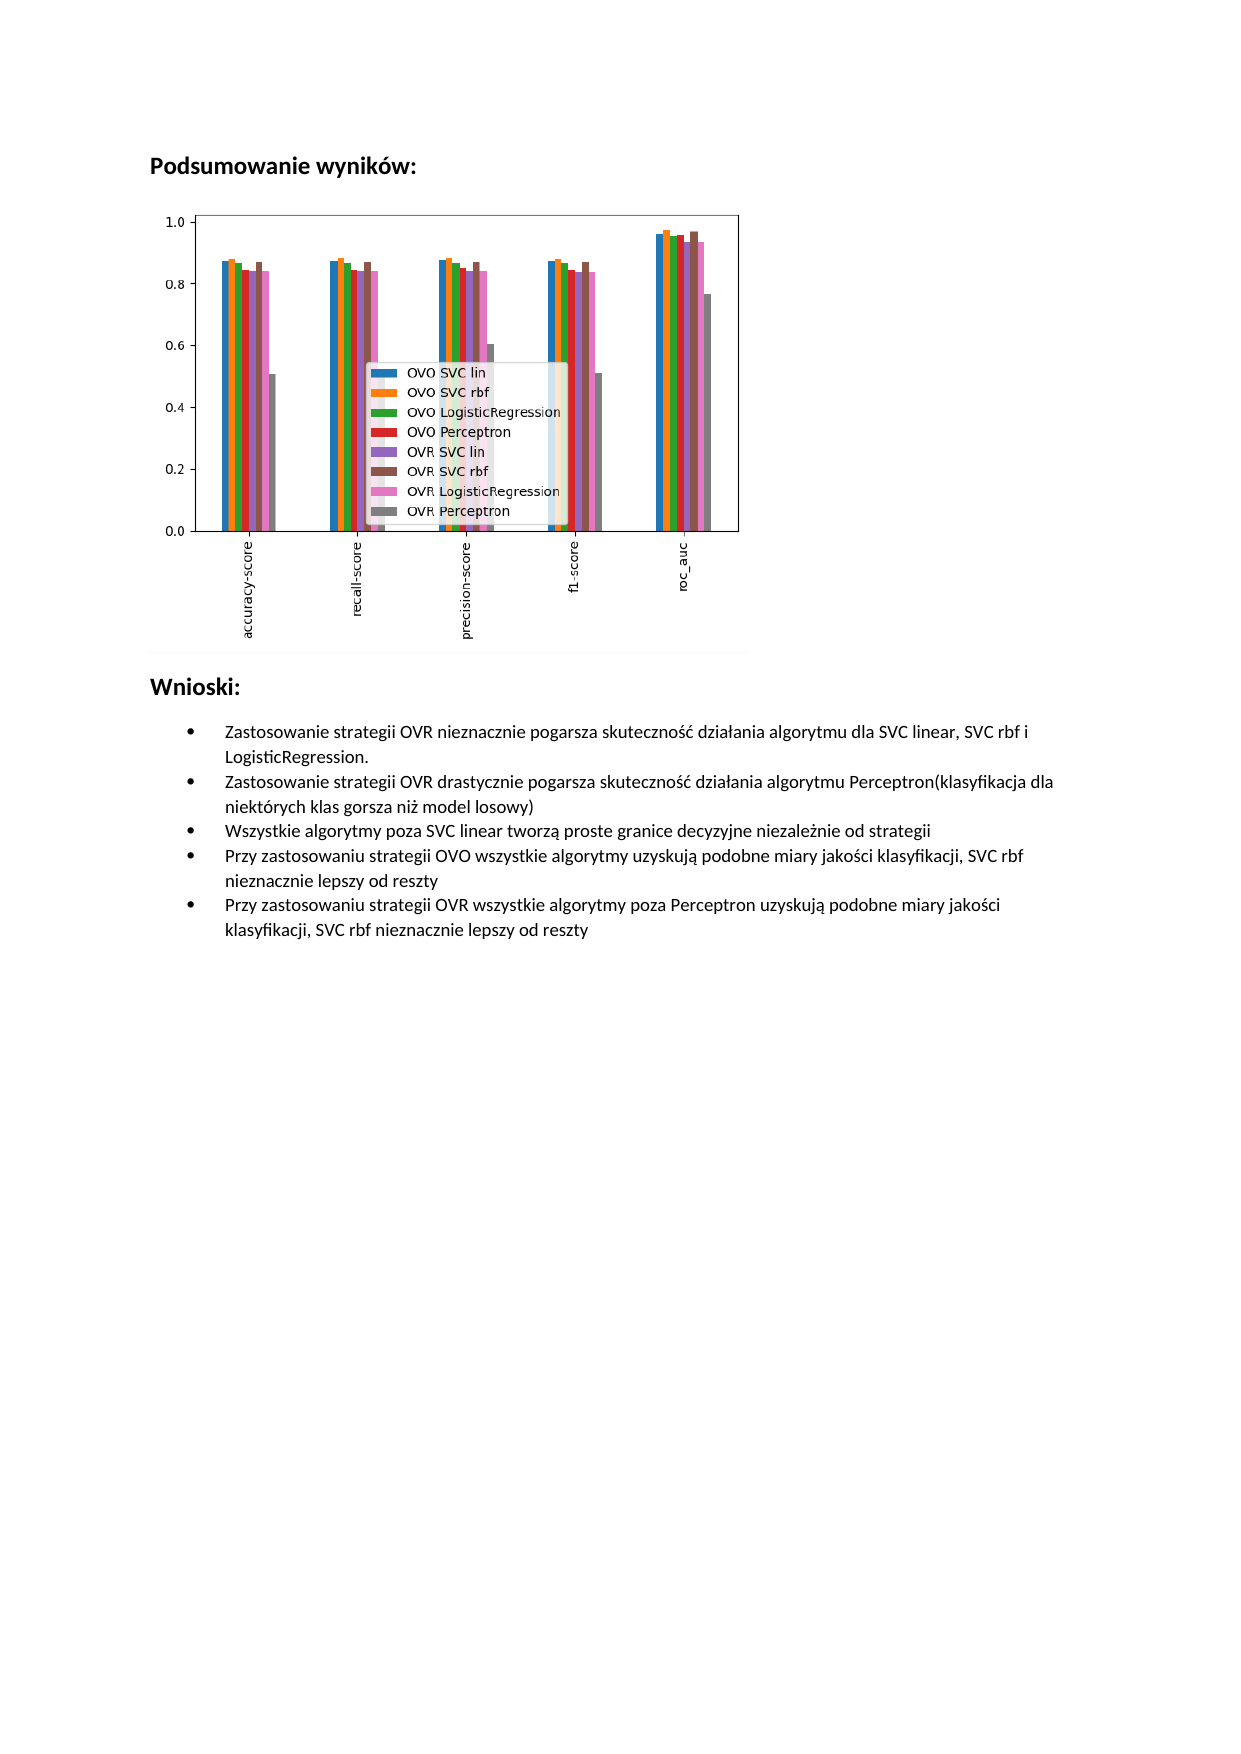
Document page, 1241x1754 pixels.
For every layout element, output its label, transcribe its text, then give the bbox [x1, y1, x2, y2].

picture [150, 199, 747, 653]
text Wnioski: [150, 671, 1090, 702]
list Zastosowanie strategii OVR drastycznie pogarsza skuteczność działania algorytmu Perceptron(klasyfikacja dla niektórych klas gorsza niż model losowy) [187, 770, 1090, 818]
list Zastosowanie strategii OVR nieznacznie pogarsza skuteczność działania algorytmu dla SVC linear, SVC rbf i LogisticRegression. [187, 721, 1090, 768]
list Przy zastosowaniu strategii OVR wszystkie algorytmy poza Perceptron uzyskują podobne miary jakości klasyfikacji, SVC rbf nieznacznie lepszy od reszty [187, 893, 1090, 941]
list Przy zastosowaniu strategii OVO wszystkie algorytmy uzyskują podobne miary jakości klasyfikacji, SVC rbf nieznacznie lepszy od reszty [187, 844, 1090, 892]
text Podsumowanie wyników: [150, 150, 1090, 181]
list Wszystkie algorytmy poza SVC linear tworzą proste granice decyzyjne niezależnie od strategii [187, 819, 1090, 842]
